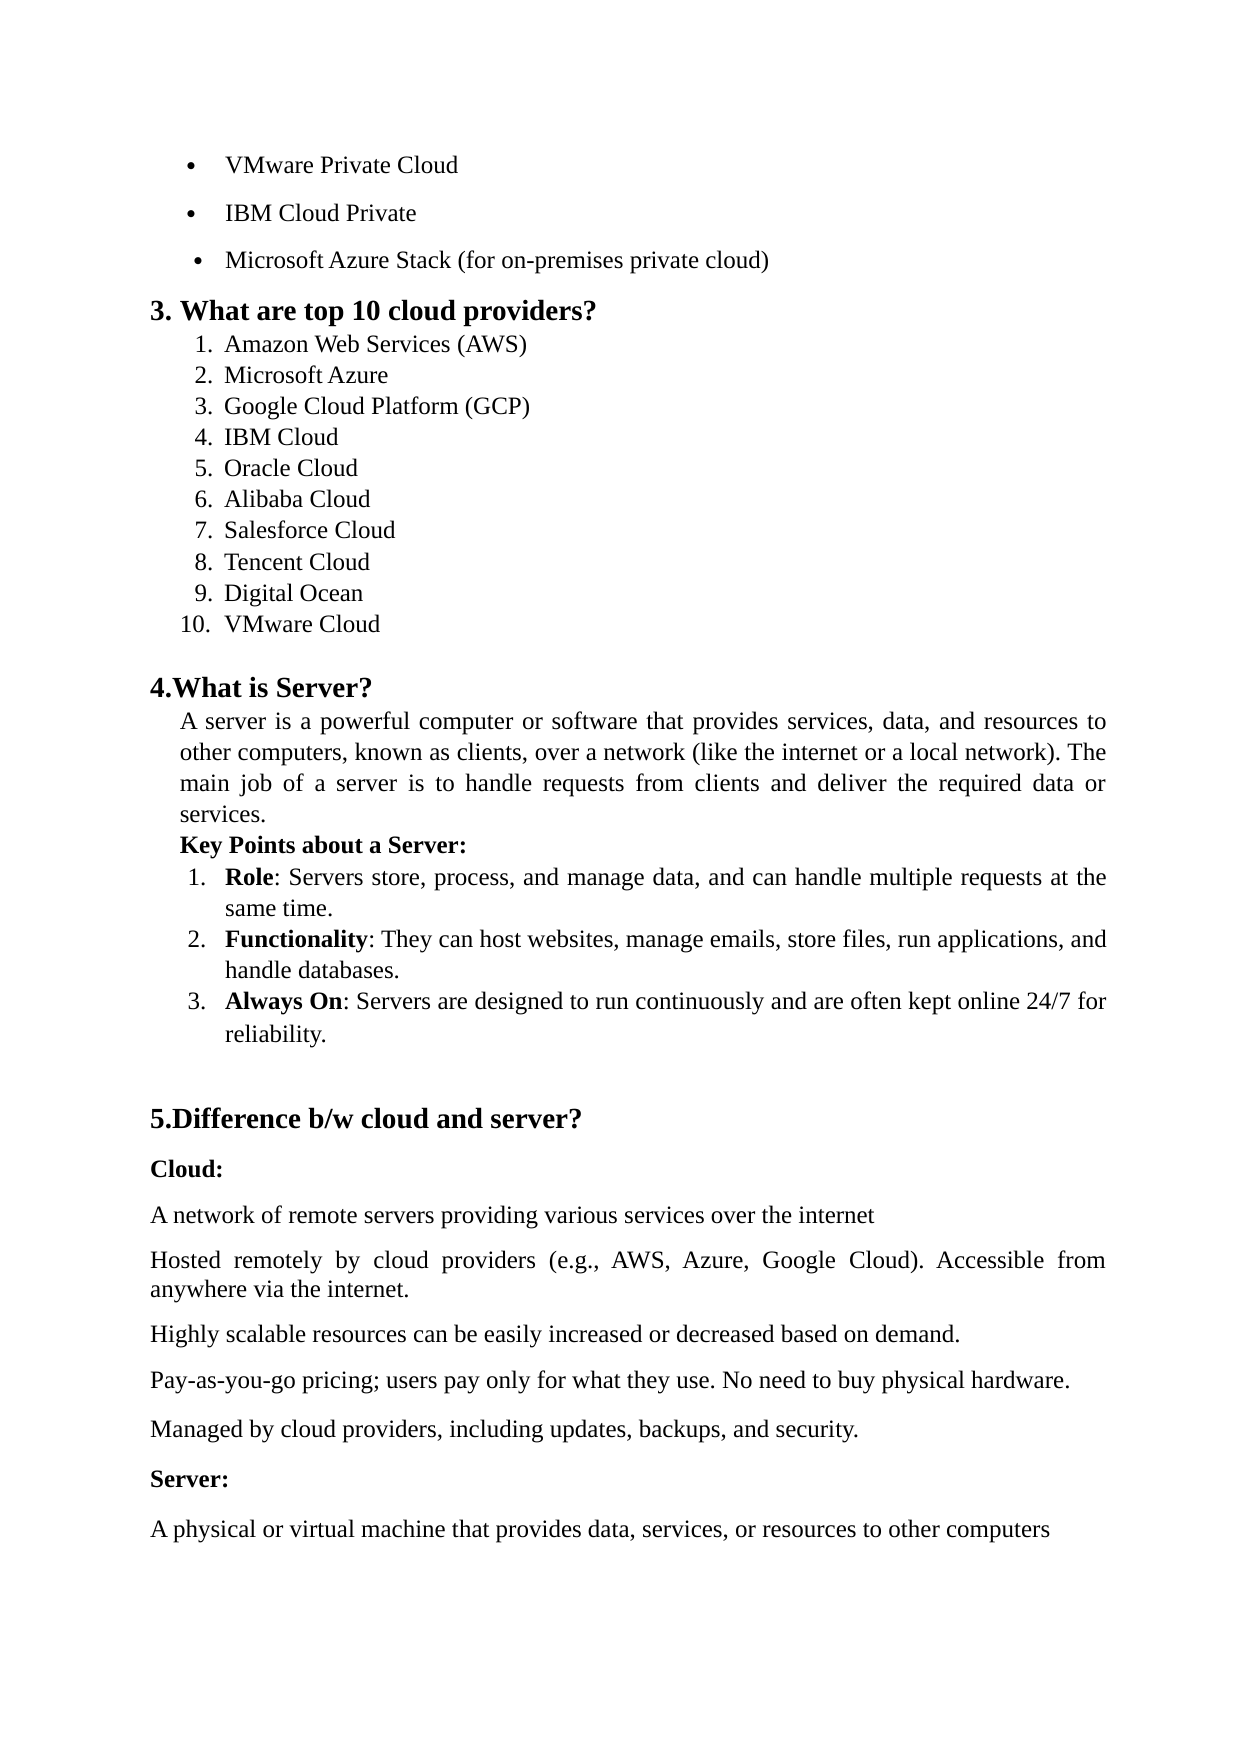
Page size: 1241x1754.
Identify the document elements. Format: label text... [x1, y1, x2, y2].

text Highly scalable resources can be easily increased or decreased based on demand. [150, 1319, 1107, 1348]
list Key Points about a Server: [179, 831, 1107, 859]
list Alibaba Cloud [194, 484, 1107, 513]
list VMware Private Cloud [187, 150, 1107, 179]
list A server is a powerful computer or software that provides services, data, and resources to other computers, known as clients, over a network (like the internet or a local network). The main job of a server is to handle requests from clients and deliver the required data or services. [179, 706, 1107, 828]
list IBM Cloud [194, 422, 1107, 451]
list IBM Cloud Private [187, 198, 1107, 226]
text A network of remote servers providing various services over the internet [150, 1200, 1107, 1228]
list VMware Cloud [179, 609, 1107, 637]
list Oracle Cloud [194, 453, 1107, 482]
list Role: Servers store, process, and manage data, and can handle multiple requests at the same time. [187, 862, 1107, 921]
list Digital Ocean [194, 578, 1107, 606]
list Amazon Web Services (AWS) [194, 329, 1107, 358]
list Salesforce Cloud [194, 516, 1107, 544]
list Always On: Servers are designed to run continuously and are often kept online 24/7 for reliability. [187, 986, 1107, 1048]
list Microsoft Azure Stack (for on-premises private cloud) [194, 245, 1107, 274]
list Tencent Cloud [194, 547, 1107, 575]
text 5.Difference b/w cloud and server? [150, 1102, 1107, 1135]
text Managed by cloud providers, including updates, backups, and security. [150, 1414, 1107, 1443]
list Google Cloud Platform (GCP) [194, 391, 1107, 420]
list 4.What is Server? [150, 670, 1107, 704]
text Hosted remotely by cloud providers (e.g., AWS, Azure, Google Cloud). Accessible from anywhere via the internet. [150, 1245, 1107, 1303]
text Cloud: [150, 1154, 1107, 1183]
list What are top 10 cloud providers? [150, 293, 1107, 327]
text A physical or virtual machine that provides data, services, or resources to other computers [150, 1514, 1107, 1543]
text Server: [150, 1464, 1107, 1493]
list Functionality: They can host websites, manage emails, store files, run applications, and handle databases. [187, 924, 1107, 983]
text Pay-as-you-go pricing; users pay only for what they use. No need to buy physical hardware. [150, 1365, 1107, 1393]
list Microsoft Azure [194, 360, 1107, 389]
